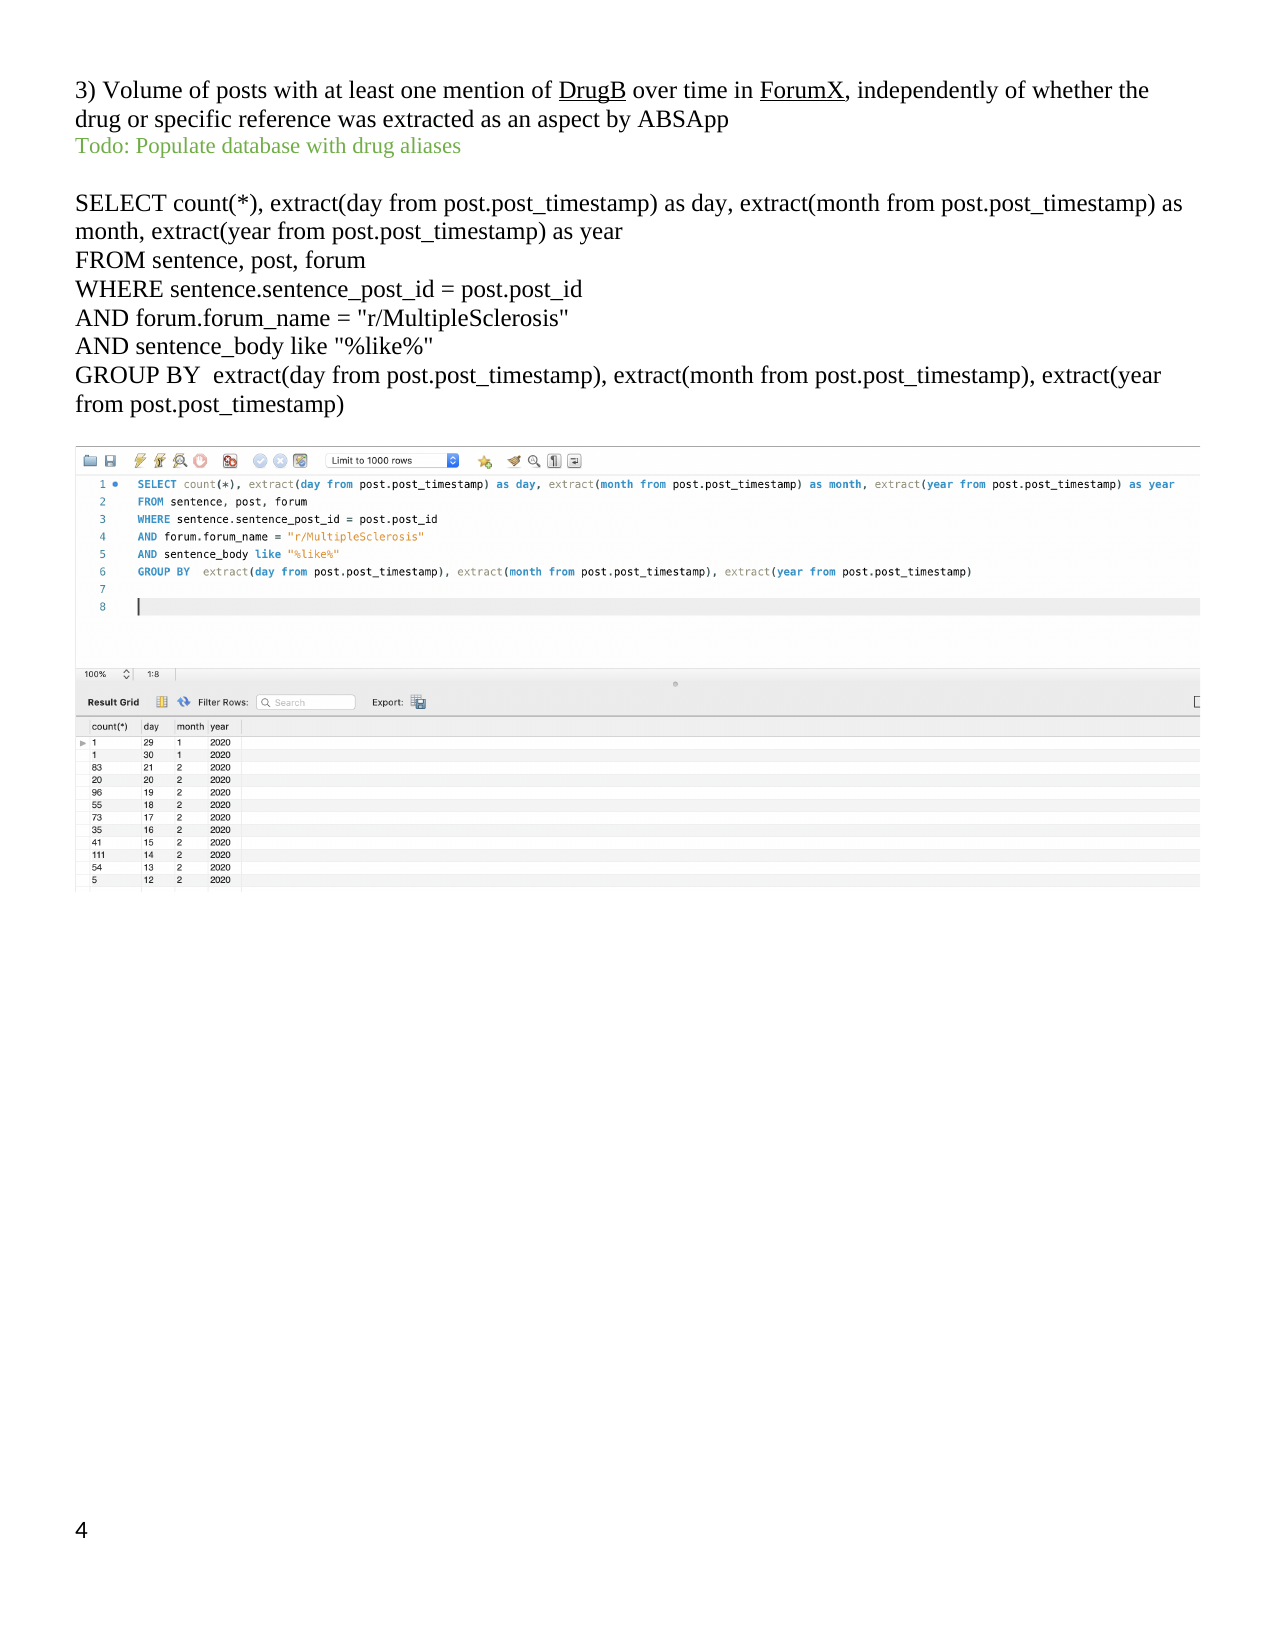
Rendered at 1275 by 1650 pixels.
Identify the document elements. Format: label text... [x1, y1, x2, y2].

text Todo: Populate database with drug aliases [75, 132, 1200, 159]
picture [75, 446, 1200, 892]
text GROUP BY extract(day from post.post_timestamp), extract(month from post.post_timestamp), extract(year from post.post_timestamp) [75, 360, 1200, 418]
text SELECT count(*), extract(day from post.post_timestamp) as day, extract(month from post.post_timestamp) as month, extract(year from post.post_timestamp) as year [75, 188, 1200, 245]
text 3) Volume of posts with at least one mention of DrugB over time in ForumX, independently of whether the drug or specific reference was extracted as an aspect by ABSApp [75, 75, 1200, 132]
text WHERE sentence.sentence_post_id = post.post_id [75, 274, 1200, 303]
text AND forum.forum_name = "r/MultipleSclerosis" [75, 303, 1200, 331]
text AND sentence_body like "%like%" [75, 331, 1200, 360]
text FROM sentence, post, forum [75, 245, 1200, 274]
